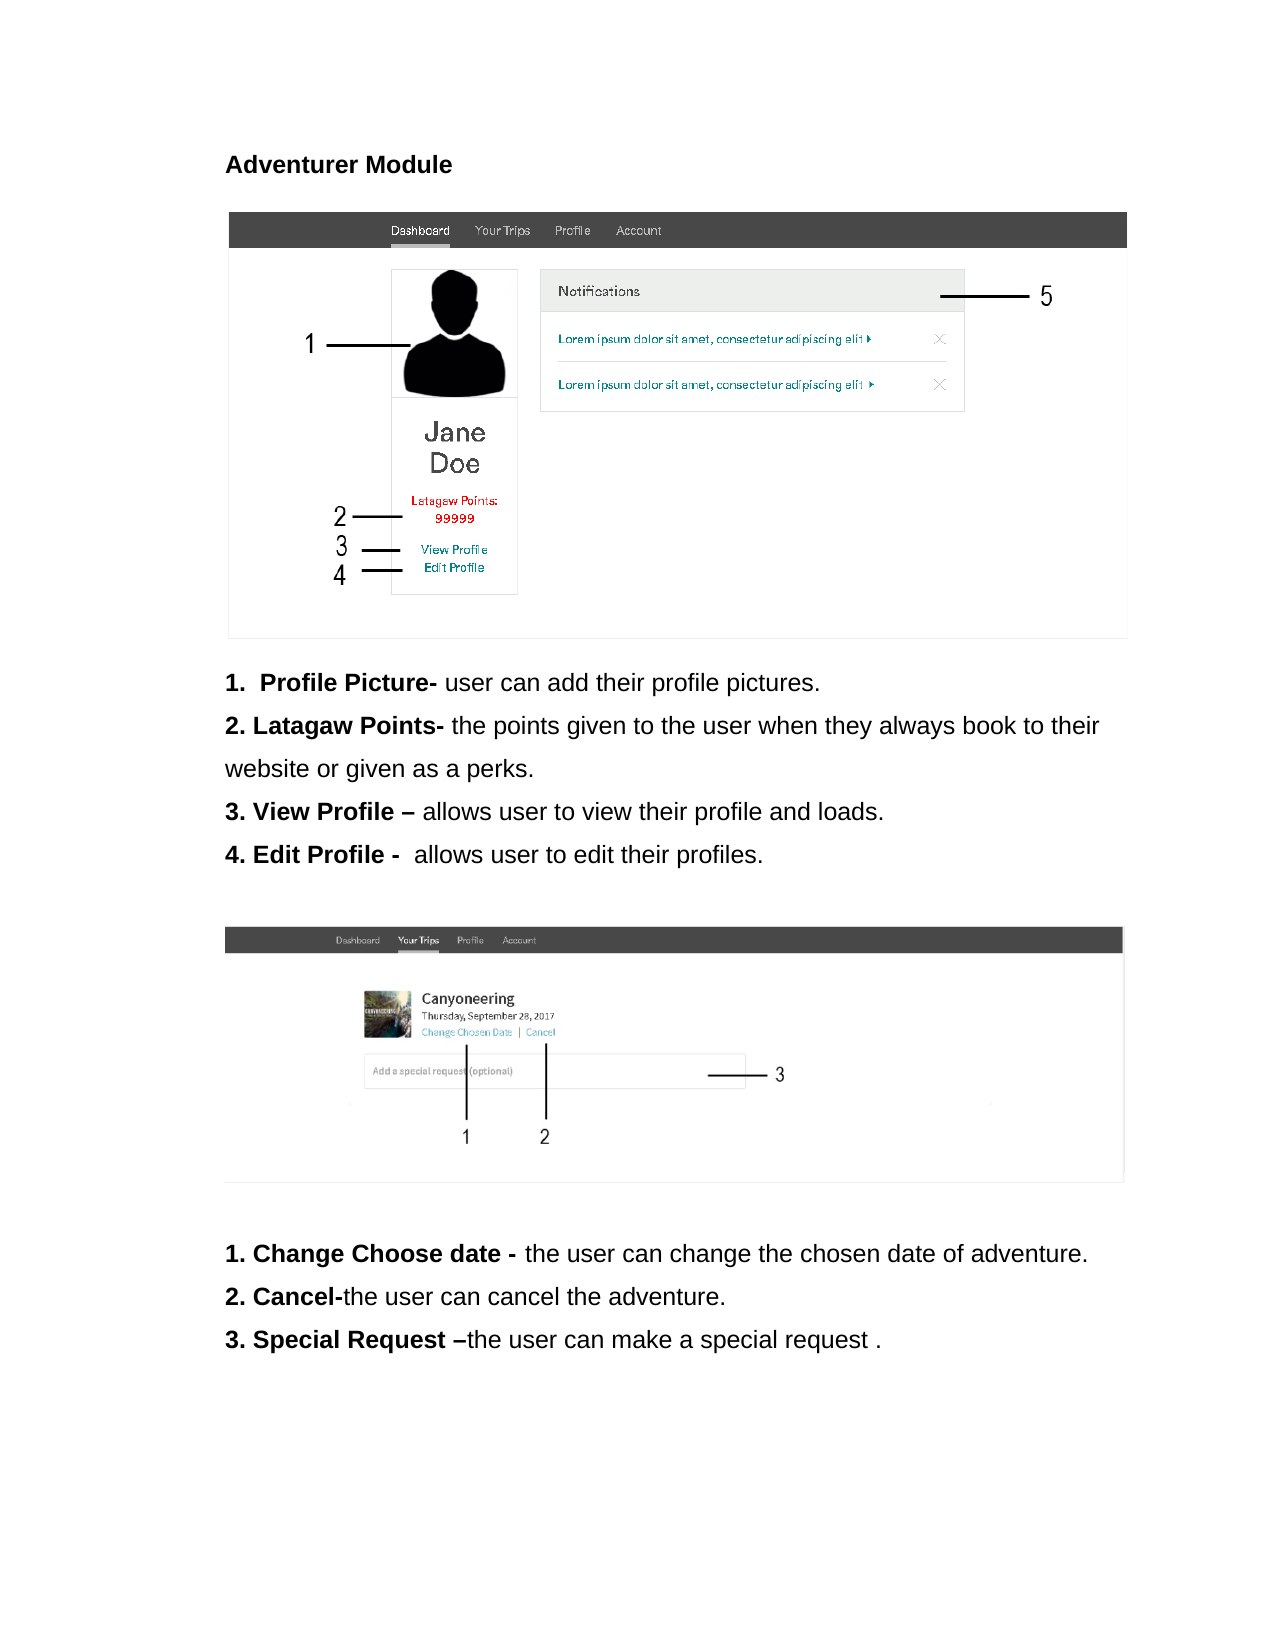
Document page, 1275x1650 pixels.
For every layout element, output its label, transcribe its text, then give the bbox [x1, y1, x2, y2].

picture [225, 926, 1125, 1183]
text 3. Special Request –the user can make a special request . [225, 1326, 1125, 1354]
text 1. Change Choose date - the user can change the chosen date of adventure. [225, 1239, 1125, 1268]
text 4. Edit Profile - allows user to edit their profiles. [225, 840, 1125, 869]
text 2. Cancel-the user can cancel the adventure. [225, 1282, 1125, 1311]
picture [228, 212, 1128, 639]
text Adventurer Module [225, 150, 1125, 179]
text 3. View Profile – allows user to view their profile and loads. [225, 797, 1125, 826]
text 1. Profile Picture- user can add their profile pictures. [225, 667, 1125, 696]
text 2. Latagaw Points- the points given to the user when they always book to their website or given as a perks. [225, 711, 1125, 782]
